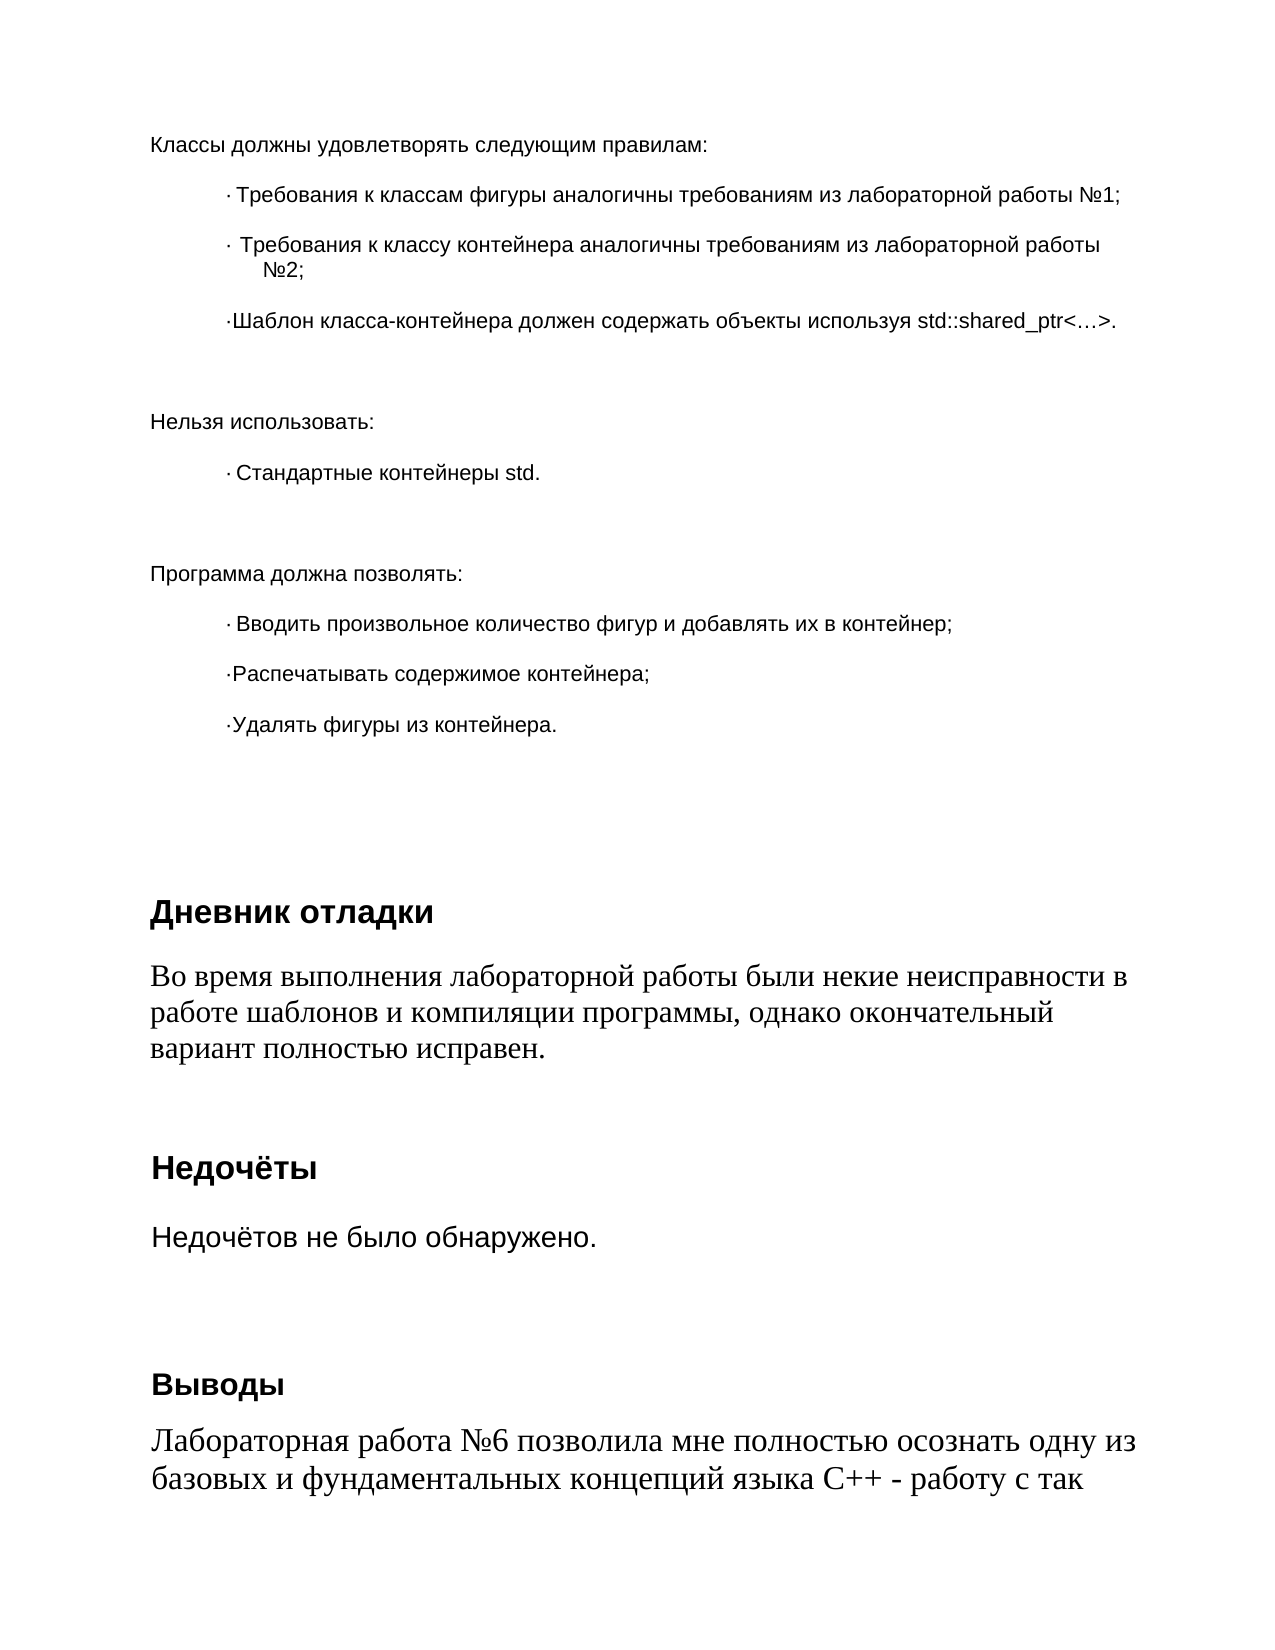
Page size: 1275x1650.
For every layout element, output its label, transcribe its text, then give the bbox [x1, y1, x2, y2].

text · Требования к классу контейнера аналогичны требованиям из лабораторной работы №2; [225, 232, 1143, 283]
text Нельзя использовать: [150, 409, 1143, 434]
text · Вводить произвольное количество фигур и добавлять их в контейнер; [225, 611, 1143, 636]
text Во время выполнения лабораторной работы были некие неисправности в работе шаблонов и компиляции программы, однако окончательный вариант полностью исправен. [150, 957, 1143, 1091]
text Недочёты Недочётов не было обнаружено. [151, 1148, 1143, 1347]
text ·Шаблон класса-контейнера должен содержать объекты используя std::shared_ptr<…>. [225, 308, 1143, 333]
text · Стандартные контейнеры std. [225, 459, 1143, 484]
text ·Удалять фигуры из контейнера. [225, 712, 1143, 737]
text Дневник отладки [150, 864, 1143, 957]
text ·Распечатывать содержимое контейнера; [225, 661, 1143, 687]
text Выводы [151, 1366, 1143, 1402]
text · Требования к классам фигуры аналогичны требованиям из лабораторной работы №1; [225, 182, 1143, 207]
text Программа должна позволять: [150, 561, 1143, 586]
